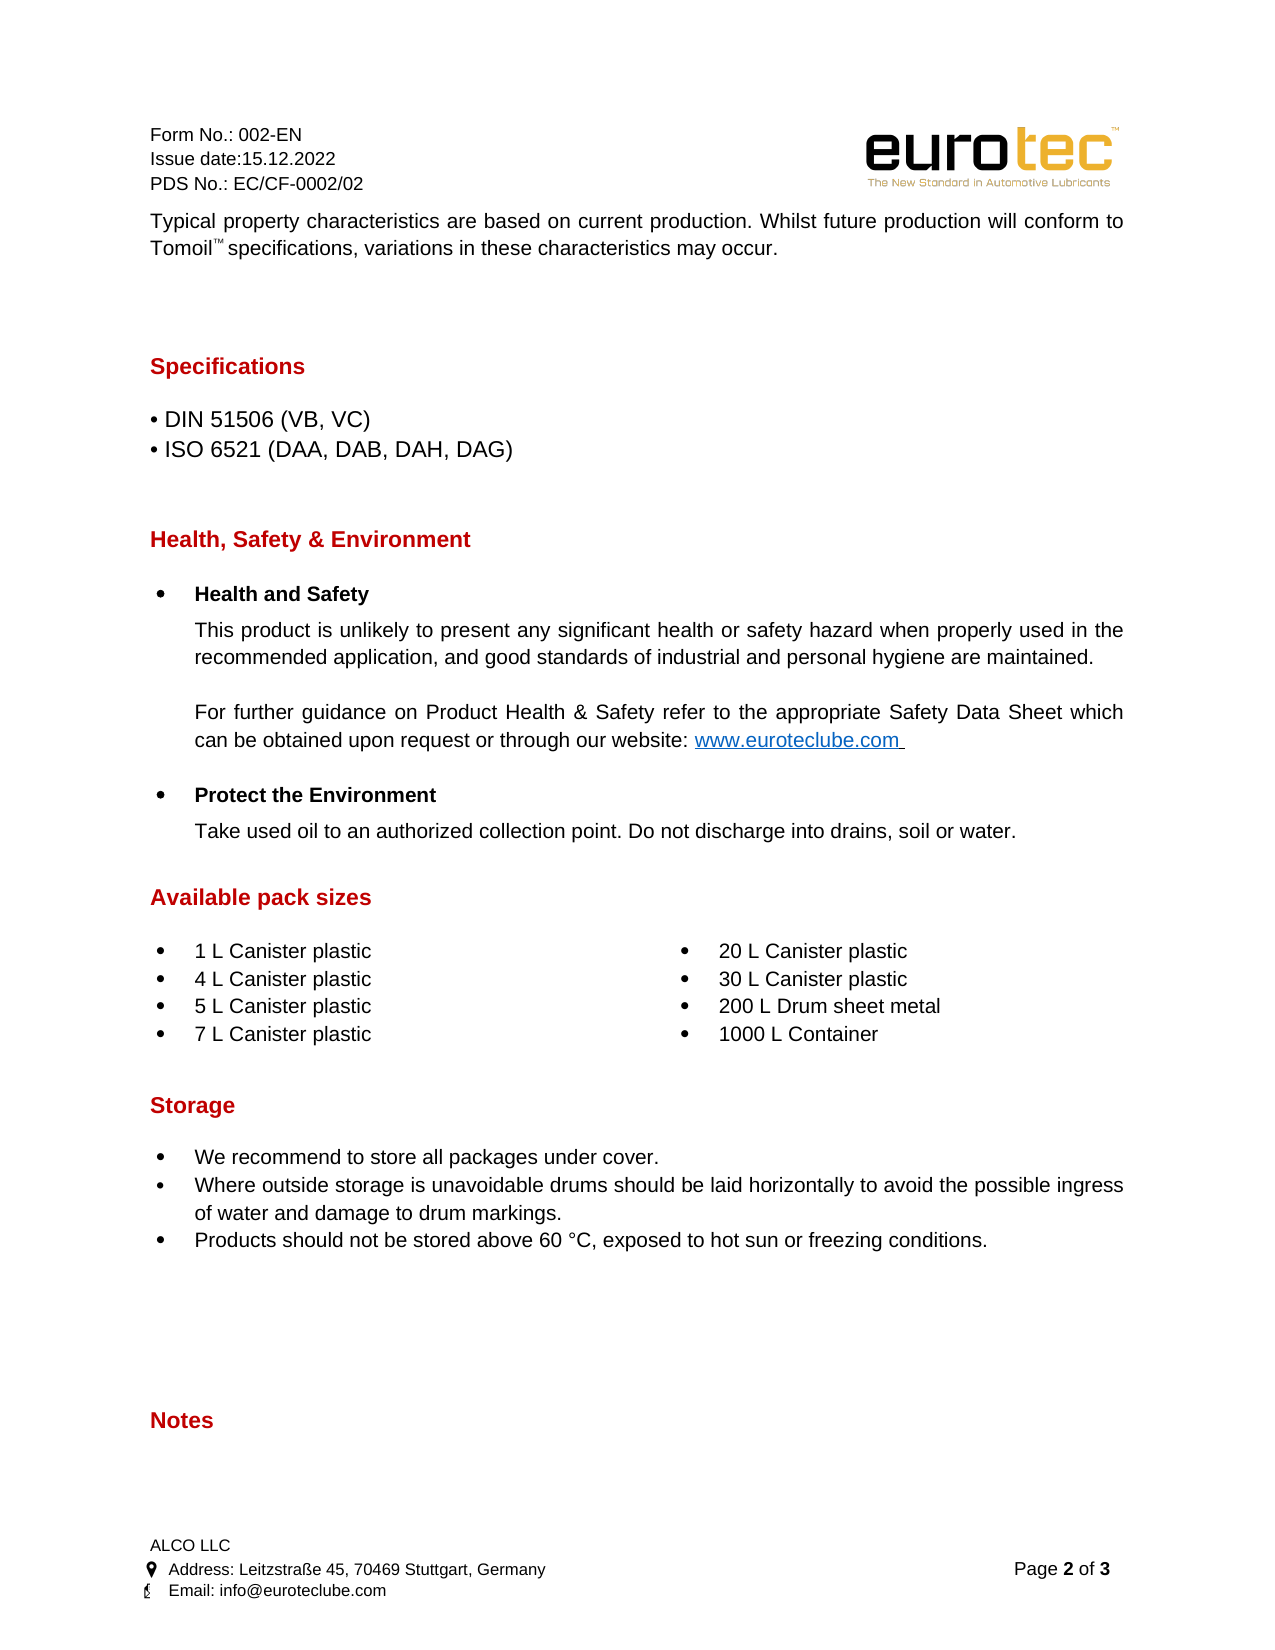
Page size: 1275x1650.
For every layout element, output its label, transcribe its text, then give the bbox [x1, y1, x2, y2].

picture [859, 73, 1125, 209]
list 30 L Canister plastic [681, 967, 1125, 991]
list 200 L Drum sheet metal [681, 994, 1125, 1018]
text Health, Safety & Environment [150, 526, 1125, 552]
list 1000 L Container [681, 1022, 1125, 1046]
text Specifications [150, 353, 1125, 380]
list Take used oil to an authorized collection point. Do not discharge into drains, soil or water. [194, 818, 1125, 842]
list Where outside storage is unavoidable drums should be laid horizontally to avoid the possible ingress of water and damage to drum markings. [157, 1173, 1125, 1224]
text • DIN 51506 (VB, VC) • ISO 6521 (DAA, DAB, DAH, DAG) [150, 406, 1125, 463]
list 4 L Canister plastic [157, 967, 601, 991]
list We recommend to store all packages under cover. [157, 1145, 1125, 1169]
list 5 L Canister plastic [157, 994, 601, 1018]
list Health and Safety [157, 581, 1125, 605]
text This product is unlikely to present any significant health or safety hazard when properly used in the recommended application, and good standards of industrial and personal hygiene are maintained. [194, 617, 1125, 669]
list 7 L Canister plastic [157, 1022, 601, 1046]
list 20 L Canister plastic [681, 939, 1125, 963]
picture [141, 1558, 163, 1599]
text Typical property characteristics are based on current production. Whilst future production will conform to Tomoil™ specifications, variations in these characteristics may occur. [150, 209, 1125, 260]
text For further guidance on Product Health & Safety refer to the appropriate Safety Data Sheet which can be obtained upon request or through our website: www.euroteclube.com [194, 700, 1125, 751]
text Notes [150, 1407, 1125, 1434]
list 1 L Canister plastic [157, 939, 601, 963]
list Protect the Environment [157, 782, 1125, 806]
list Products should not be stored above 60 °C, exposed to hot sun or freezing conditions. [157, 1228, 1125, 1252]
text Storage [150, 1092, 1125, 1119]
text Available pack sizes [150, 883, 1125, 910]
